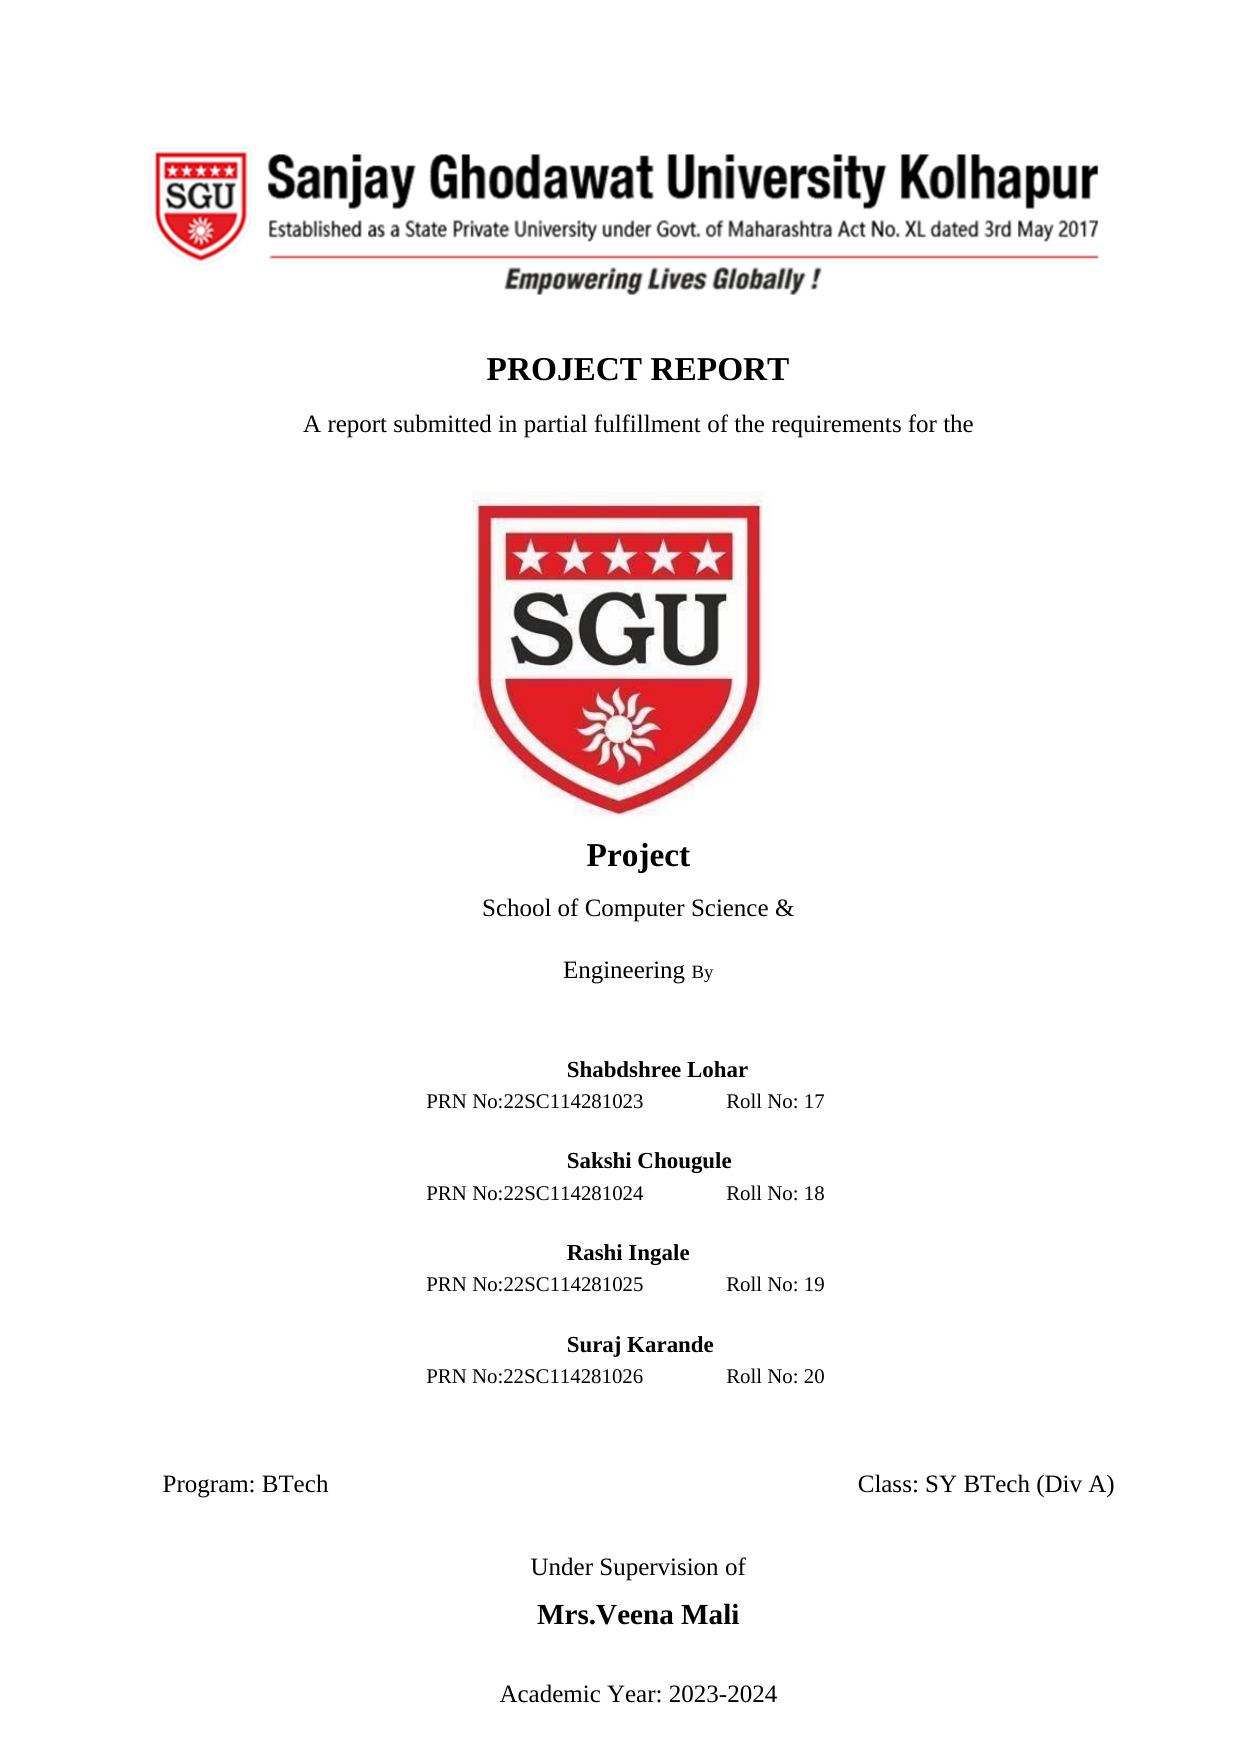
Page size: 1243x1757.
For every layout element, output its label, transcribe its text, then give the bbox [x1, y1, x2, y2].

text PRN No:22SC114281025 Roll No: 19 [117, 1272, 1134, 1296]
text Academic Year: 2023-2024 [117, 1679, 1159, 1708]
text PROJECT REPORT [117, 349, 1159, 387]
subtitle Rashi Ingale [492, 1234, 1159, 1267]
text PRN No:22SC114281026 Roll No: 20 [117, 1364, 1134, 1388]
picture [150, 147, 1099, 295]
subtitle Mrs.Veena Mali [117, 1597, 1159, 1630]
text Under Supervision of [117, 1552, 1159, 1581]
text PRN No:22SC114281023 Roll No: 17 [117, 1089, 1134, 1113]
picture [472, 491, 773, 823]
subtitle Shabdshree Lohar [492, 1050, 1159, 1084]
text Program: BTech Class: SY BTech (Div A) [117, 1469, 1160, 1498]
subtitle Suraj Karande [492, 1326, 1159, 1359]
text PRN No:22SC114281024 Roll No: 18 [117, 1181, 1134, 1205]
subtitle Sakshi Chougule [492, 1142, 1159, 1176]
text School of Computer Science & Engineering By [418, 893, 858, 983]
text A report submitted in partial fulfillment of the requirements for the [117, 409, 1160, 438]
